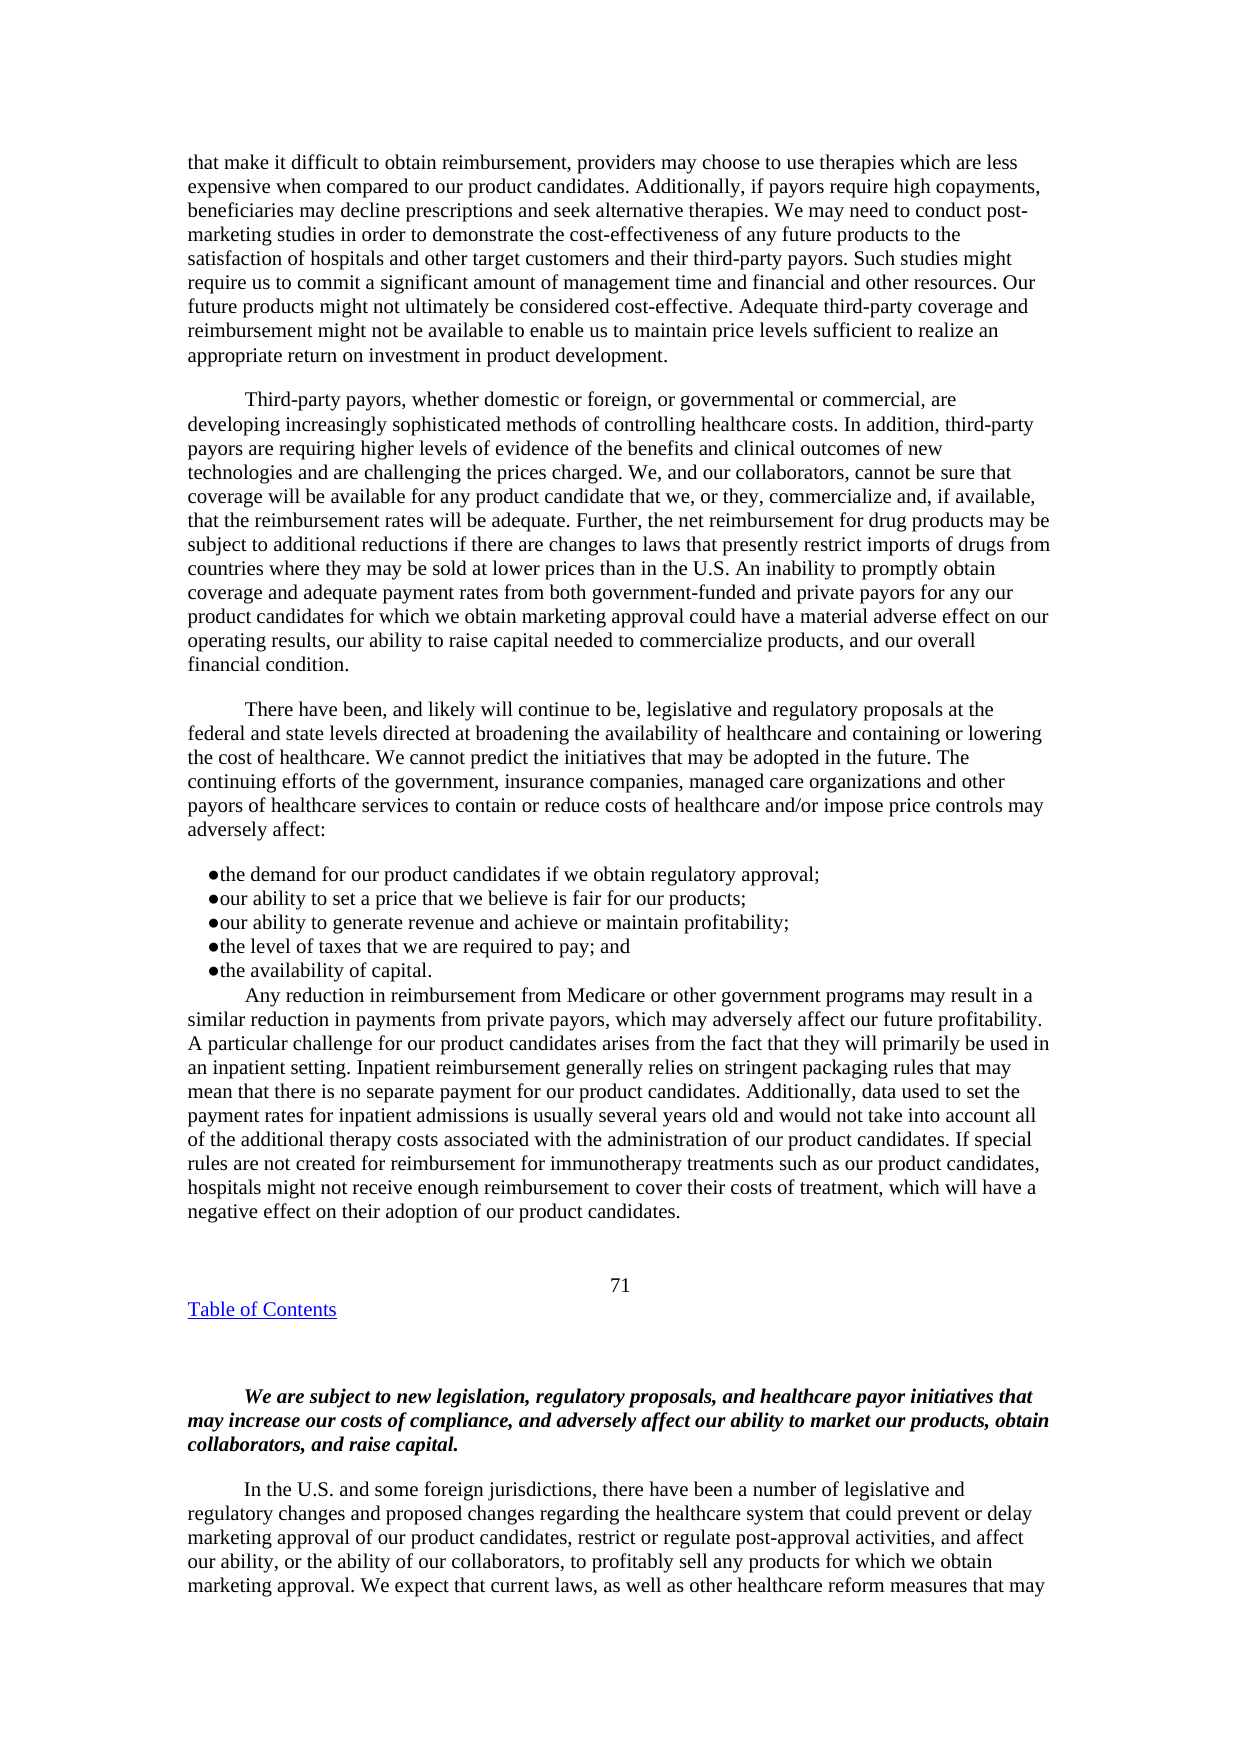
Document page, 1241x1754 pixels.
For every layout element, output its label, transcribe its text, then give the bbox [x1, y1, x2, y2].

text Table of Contents [187, 1297, 1053, 1321]
text We are subject to new legislation, regulatory proposals, and healthcare payor initiatives that may increase our costs of compliance, and adversely affect our ability to market our products, obtain collaborators, and raise capital. [187, 1384, 1053, 1456]
text There have been, and likely will continue to be, legislative and regulatory proposals at the federal and state levels directed at broadening the availability of healthcare and containing or lowering the cost of healthcare. We cannot predict the initiatives that may be adopted in the future. The continuing efforts of the government, insurance companies, managed care organizations and other payors of healthcare services to contain or reduce costs of healthcare and/or impose price controls may adversely affect: [187, 697, 1053, 841]
text ●the level of taxes that we are required to pay; and [207, 934, 1053, 958]
text Third-party payors, whether domestic or foreign, or governmental or commercial, are developing increasingly sophisticated methods of controlling healthcare costs. In addition, third-party payors are requiring higher levels of evidence of the benefits and clinical outcomes of new technologies and are challenging the prices charged. We, and our collaborators, cannot be sure that coverage will be available for any product candidate that we, or they, commercialize and, if available, that the reimbursement rates will be adequate. Further, the net reimbursement for drug products may be subject to additional reductions if there are changes to laws that presently restrict imports of drugs from countries where they may be sold at lower prices than in the U.S. An inability to promptly obtain coverage and adequate payment rates from both government-funded and private payors for any our product candidates for which we obtain marketing approval could have a material adverse effect on our operating results, our ability to raise capital needed to commercialize products, and our overall financial condition. [187, 387, 1053, 676]
text ●the availability of capital. [207, 958, 1053, 982]
text 71 [187, 1273, 1053, 1297]
text Any reduction in reimbursement from Medicare or other government programs may result in a similar reduction in payments from private payors, which may adversely affect our future profitability. A particular challenge for our product candidates arises from the fact that they will primarily be used in an inpatient setting. Inpatient reimbursement generally relies on stringent packaging rules that may mean that there is no separate payment for our product candidates. Additionally, data used to set the payment rates for inpatient admissions is usually several years old and would not take into account all of the additional therapy costs associated with the administration of our product candidates. If special rules are not created for reimbursement for immunotherapy treatments such as our product candidates, hospitals might not receive enough reimbursement to cover their costs of treatment, which will have a negative effect on their adoption of our product candidates. [187, 982, 1053, 1223]
text ●the demand for our product candidates if we obtain regulatory approval; [207, 862, 1053, 886]
text ●our ability to set a price that we believe is fair for our products; [207, 886, 1053, 910]
text ●our ability to generate revenue and achieve or maintain profitability; [207, 910, 1053, 934]
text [187, 1477, 1053, 1597]
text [187, 150, 1053, 367]
